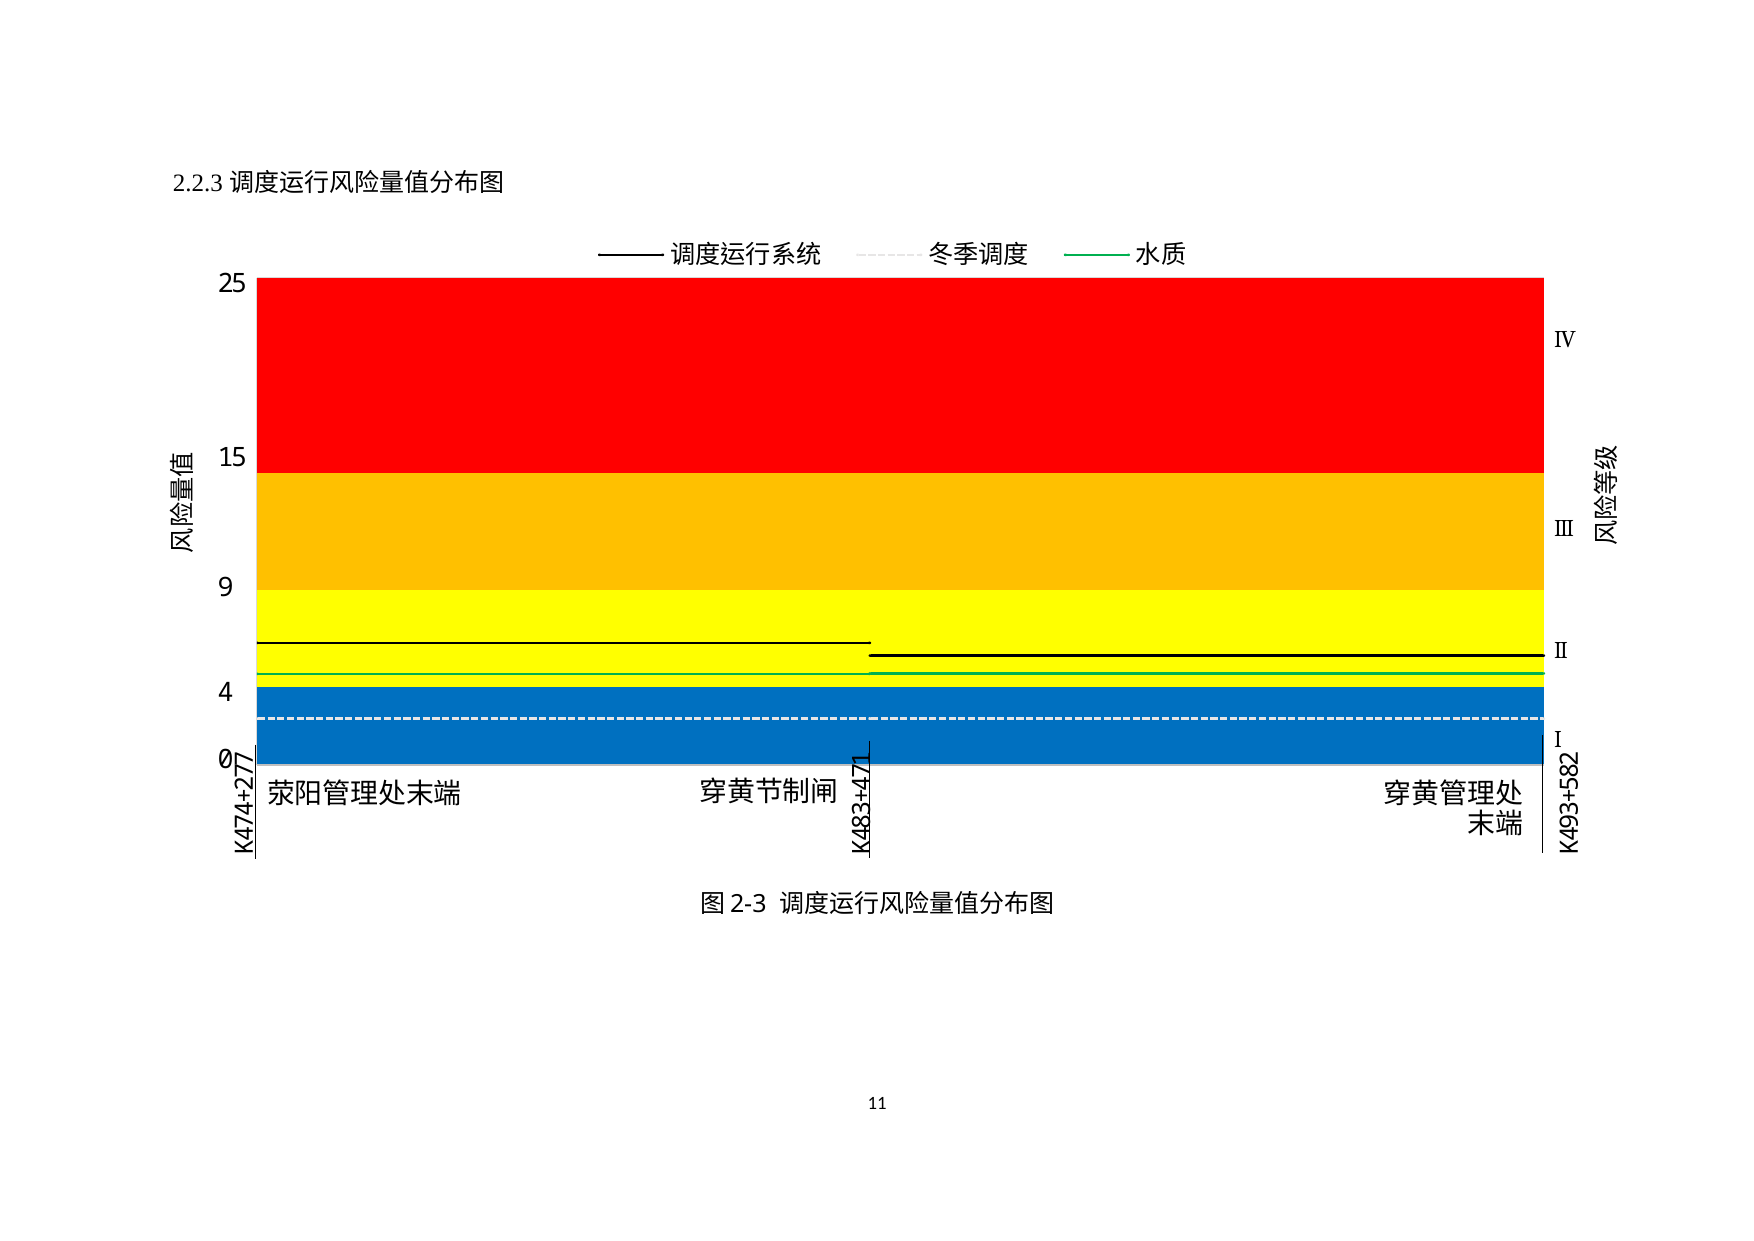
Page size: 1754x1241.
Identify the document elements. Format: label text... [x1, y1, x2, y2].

text 2.2.3 调度运行风险量值分布图 [148, 148, 1606, 213]
text 图2-3 调度运行风险量值分布图 [148, 869, 1606, 934]
